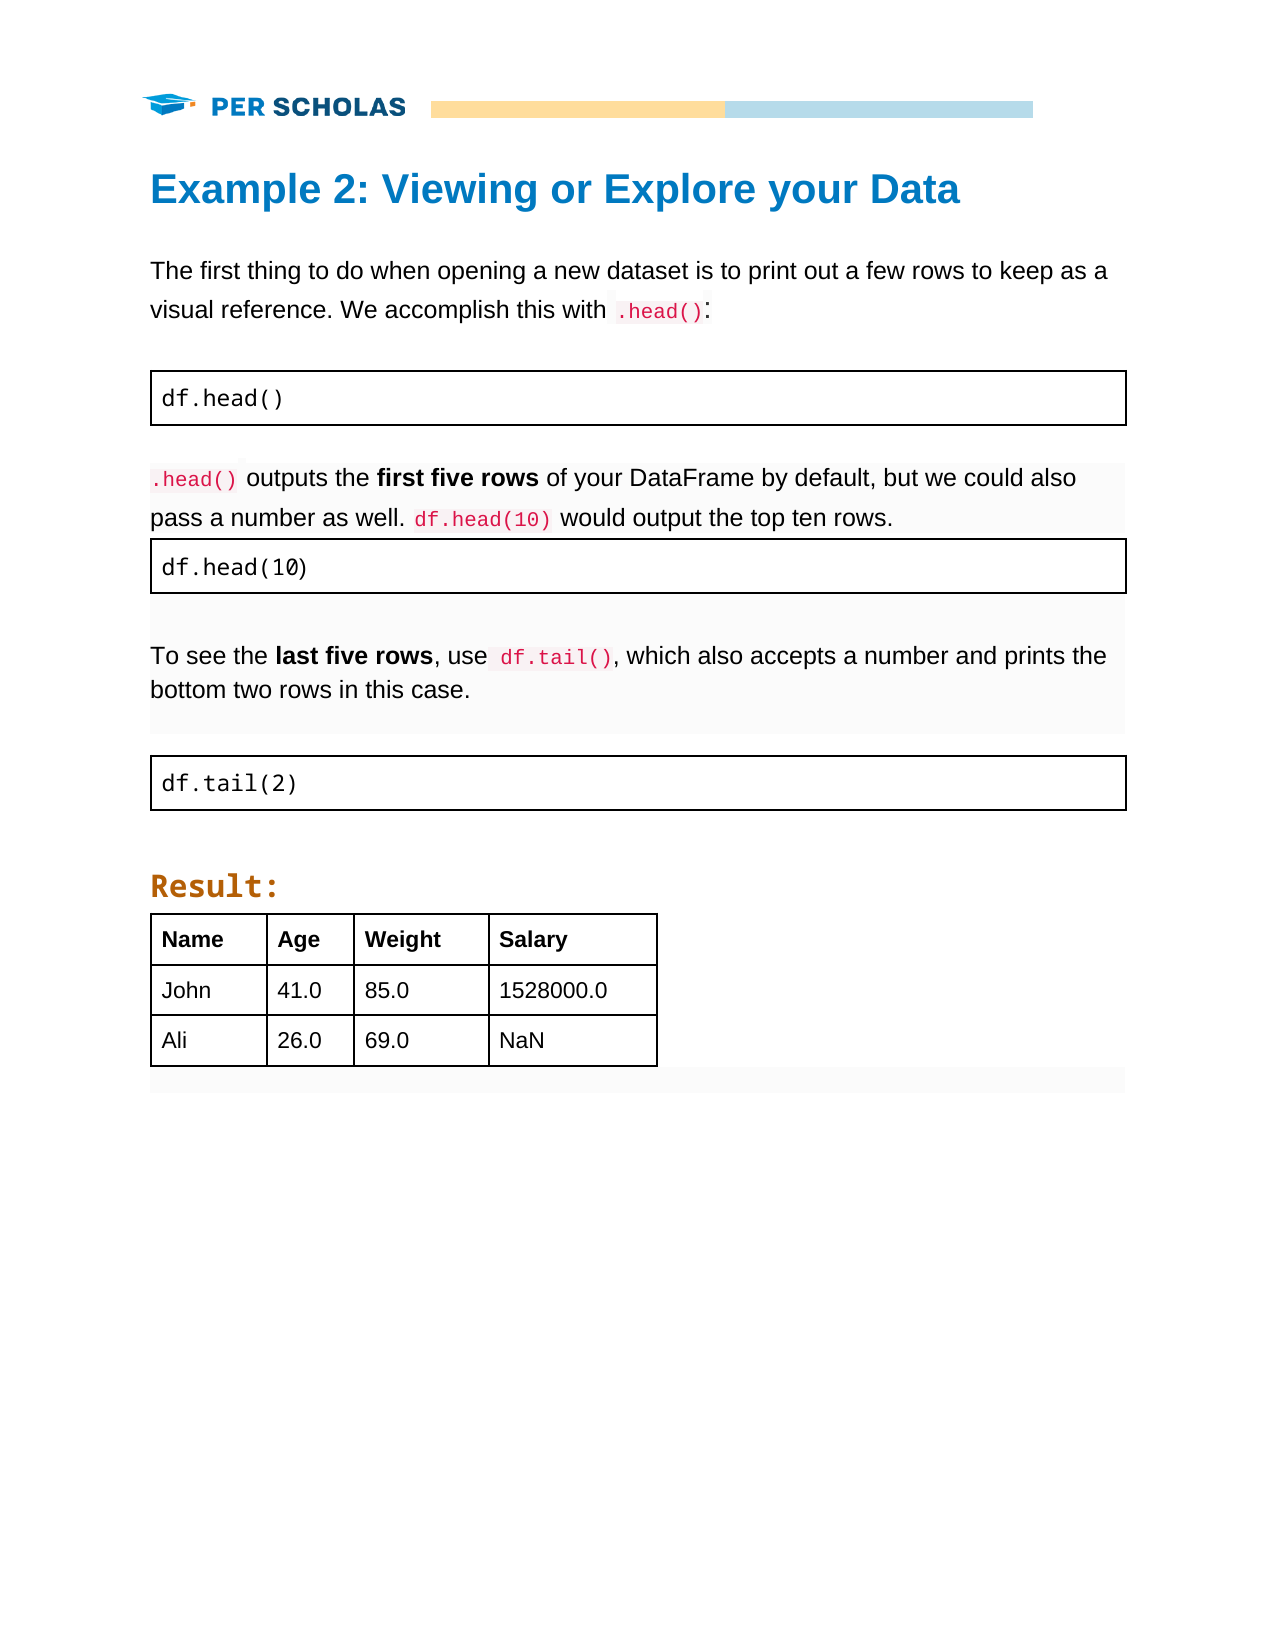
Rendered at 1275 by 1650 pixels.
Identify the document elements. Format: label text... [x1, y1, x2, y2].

table_cell NaN [490, 1016, 656, 1065]
table_cell Ali [152, 1016, 266, 1065]
table_cell 41.0 [268, 966, 353, 1013]
table_header df.head(10) [152, 540, 1125, 592]
text Result: [150, 864, 1125, 906]
table_cell 85.0 [355, 966, 488, 1013]
table_header Weight [355, 915, 488, 964]
table_cell 26.0 [268, 1016, 353, 1065]
table_cell 69.0 [355, 1016, 488, 1065]
text .head() outputs the first five rows of your DataFrame by default, but we could also pass a number as well. df.head(10) would output the top ten rows. [150, 463, 1125, 533]
text The first thing to do when opening a new dataset is to print out a few rows to keep as a visual reference. We accomplish this with .head(): [150, 256, 1125, 324]
table_header Age [268, 915, 353, 964]
picture [112, 75, 1088, 161]
subtitle Example 2: Viewing or Explore your Data [150, 165, 1125, 213]
table_header Name [152, 915, 266, 964]
text To see the last five rows, use df.tail(), which also accepts a number and prints the bottom two rows in this case. [150, 641, 1125, 704]
table_header df.head() [152, 372, 1125, 424]
table_cell 1528000.0 [490, 966, 656, 1013]
table_header df.tail(2) [152, 757, 1125, 809]
table_cell John [152, 966, 266, 1013]
table_header Salary [490, 915, 656, 964]
